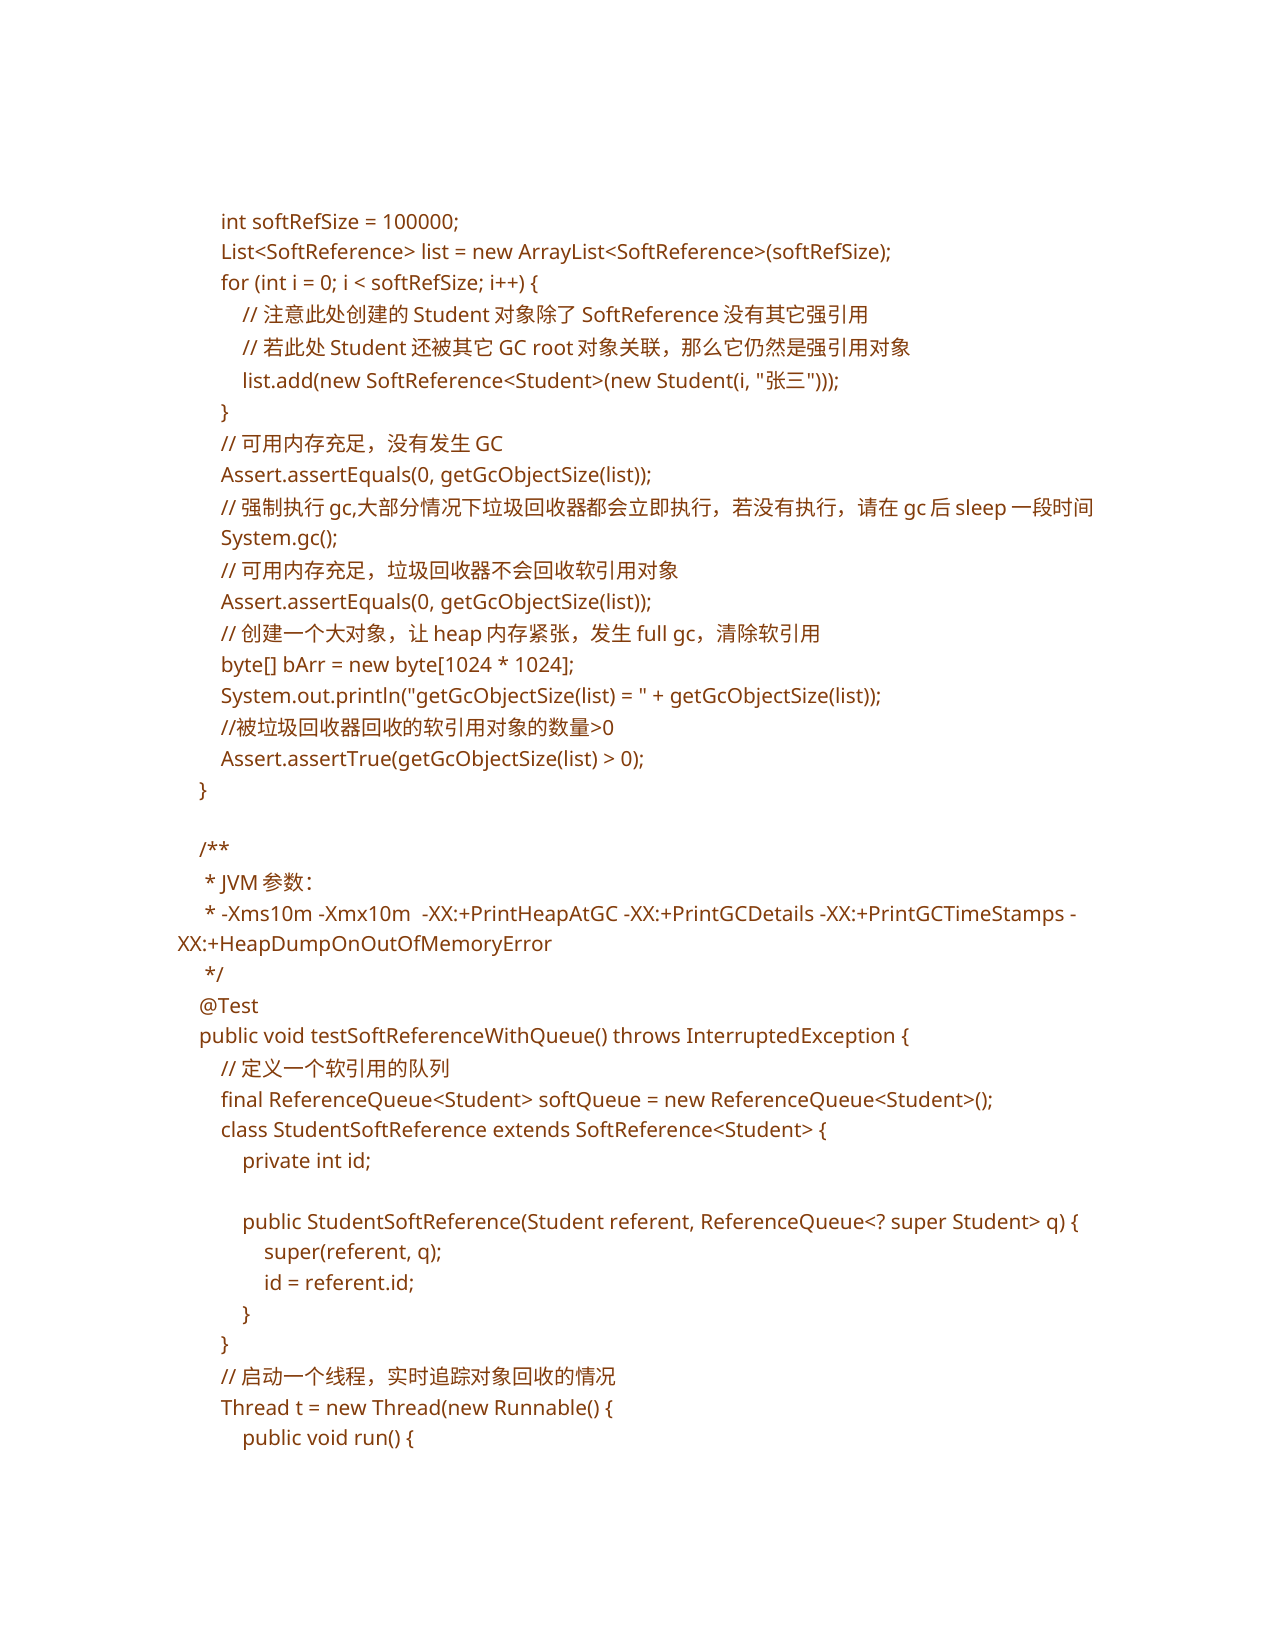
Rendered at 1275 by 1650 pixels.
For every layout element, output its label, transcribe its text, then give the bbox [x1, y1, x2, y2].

text Thread t = new Thread(new Runnable() { [177, 1393, 1098, 1421]
text // 强制执行gc,大部分情况下垃圾回收器都会立即执行，若没有执行，请在gc后sleep一段时间 [177, 491, 1098, 521]
text // 启动一个线程，实时追踪对象回收的情况 [177, 1360, 1098, 1390]
text // 注意此处创建的Student对象除了SoftReference没有其它强引用 [177, 299, 1098, 329]
text } [177, 775, 1098, 803]
text id = referent.id; [177, 1268, 1098, 1296]
text System.gc(); [177, 523, 1098, 552]
text } [177, 1299, 1098, 1327]
text * -Xms10m -Xmx10m -XX:+PrintHeapAtGC -XX:+PrintGCDetails -XX:+PrintGCTimeStamps -XX:+HeapDumpOnOutOfMemoryError [177, 899, 1098, 958]
text Assert.assertEquals(0, getGcObjectSize(list)); [177, 460, 1098, 488]
text // 可用内存充足，没有发生GC [177, 427, 1098, 458]
text super(referent, q); [177, 1237, 1098, 1266]
text int softRefSize = 100000; [177, 207, 1098, 235]
text // 创建一个大对象，让heap内存紧张，发生full gc，清除软引用 [177, 617, 1098, 648]
text public void run() { [177, 1423, 1098, 1452]
text // 若此处Student还被其它GC root对象关联，那么它仍然是强引用对象 [177, 331, 1098, 362]
text System.out.println("getGcObjectSize(list) = " + getGcObjectSize(list)); [177, 681, 1098, 709]
text for (int i = 0; i < softRefSize; i++) { [177, 268, 1098, 296]
text //被垃圾回收器回收的软引用对象的数量>0 [177, 711, 1098, 742]
text public StudentSoftReference(Student referent, ReferenceQueue<? super Student> q) { [177, 1207, 1098, 1235]
text List<SoftReference> list = new ArrayList<SoftReference>(softRefSize); [177, 237, 1098, 266]
text /** [177, 836, 1098, 864]
text @Test [177, 991, 1098, 1019]
text private int id; [177, 1146, 1098, 1174]
text // 定义一个软引用的队列 [177, 1052, 1098, 1082]
text // 可用内存充足，垃圾回收器不会回收软引用对象 [177, 554, 1098, 584]
text } [177, 1329, 1098, 1358]
text */ [177, 960, 1098, 988]
text class StudentSoftReference extends SoftReference<Student> { [177, 1115, 1098, 1144]
text final ReferenceQueue<Student> softQueue = new ReferenceQueue<Student>(); [177, 1085, 1098, 1113]
text public void testSoftReferenceWithQueue() throws InterruptedException { [177, 1021, 1098, 1050]
text byte[] bArr = new byte[1024 * 1024]; [177, 650, 1098, 678]
text * JVM参数： [177, 866, 1098, 896]
text list.add(new SoftReference<Student>(new Student(i, "张三"))); [177, 364, 1098, 394]
text Assert.assertEquals(0, getGcObjectSize(list)); [177, 587, 1098, 615]
text Assert.assertTrue(getGcObjectSize(list) > 0); [177, 744, 1098, 772]
text } [177, 397, 1098, 425]
